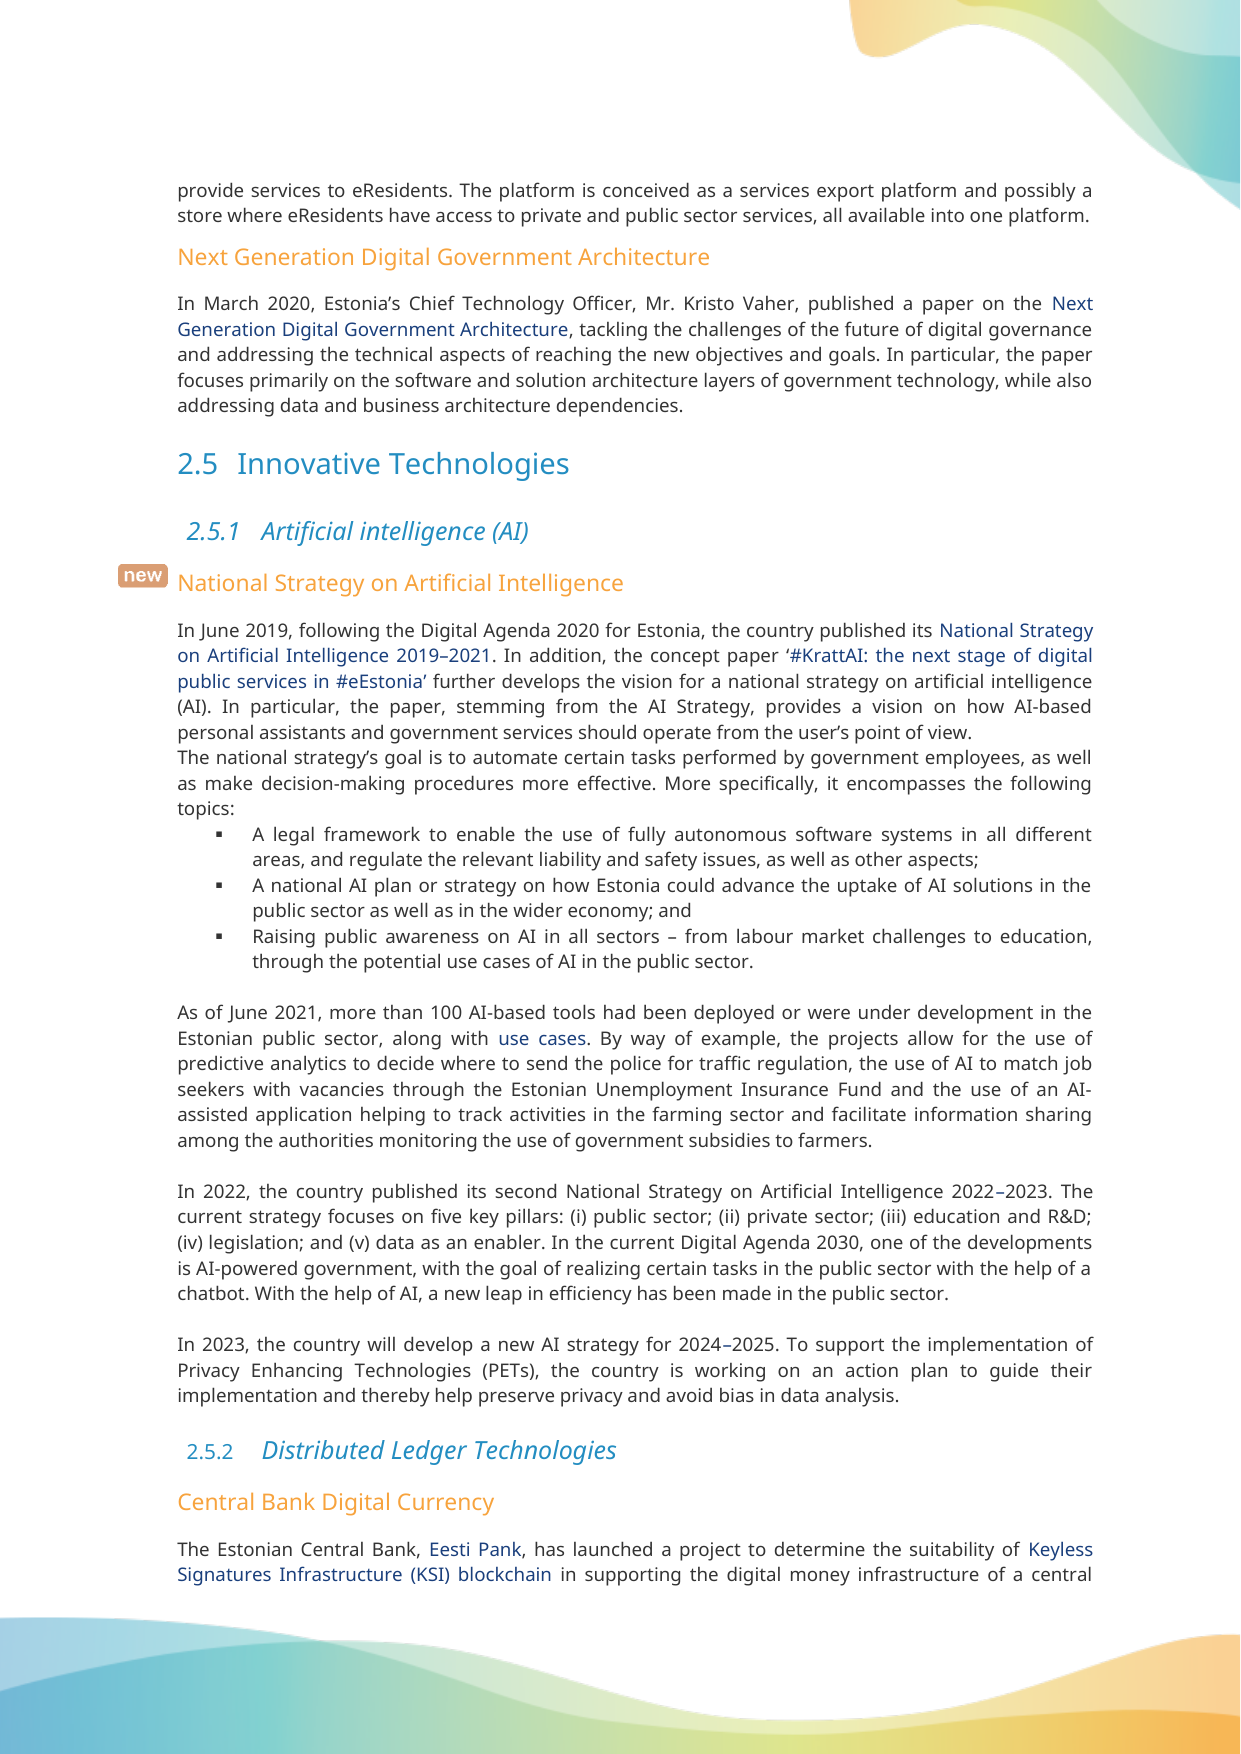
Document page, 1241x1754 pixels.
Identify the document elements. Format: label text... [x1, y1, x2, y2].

text In March 2020, Estonia’s Chief Technology Officer, Mr. Kristo Vaher, published a paper on the Next Generation Digital Government Architecture, tackling the challenges of the future of digital governance and addressing the technical aspects of reaching the new objectives and goals. In particular, the paper focuses primarily on the software and solution architecture layers of government technology, while also addressing data and business architecture dependencies. [177, 291, 1093, 418]
text In 2023, the country will develop a new AI strategy for 2024–2025. To support the implementation of Privacy Enhancing Technologies (PETs), the country is working on an action plan to guide their implementation and thereby help preserve privacy and avoid bias in data analysis. [177, 1331, 1093, 1408]
subtitle Central Bank Digital Currency [177, 1486, 1093, 1517]
text The national strategy’s goal is to automate certain tasks performed by government employees, as well as make decision-making procedures more effective. More specifically, it encompasses the following topics: [177, 744, 1093, 821]
list Raising public awareness on AI in all sectors – from labour market challenges to education, through the potential use cases of AI in the public sector. [214, 923, 1093, 974]
text In 2022, the country published its second National Strategy on Artificial Intelligence 2022–2023. The current strategy focuses on five key pillars: (i) public sector; (ii) private sector; (iii) education and R&D; (iv) legislation; and (v) data as an enabler. In the current Digital Agenda 2030, one of the developments is AI-powered government, with the goal of realizing certain tasks in the public sector with the help of a chatbot. With the help of AI, a new leap in efficiency has been made in the public sector. [177, 1178, 1093, 1306]
subtitle Artificial intelligence (AI) [186, 514, 1093, 548]
text As of June 2021, more than 100 AI-based tools had been deployed or were under development in the Estonian public sector, along with use cases. By way of example, the projects allow for the use of predictive analytics to decide where to send the police for traffic regulation, the use of AI to match job seekers with vacancies through the Estonian Unemployment Insurance Fund and the use of an AI-assisted application helping to track activities in the farming sector and facilitate information sharing among the authorities monitoring the use of government subsidies to farmers. [177, 1000, 1093, 1153]
text In June 2019, following the Digital Agenda 2020 for Estonia, the country published its National Strategy on Artificial Intelligence 2019–2021. In addition, the concept paper ‘#KrattAI: the next stage of digital public services in #eEstonia’ further develops the vision for a national strategy on artificial intelligence (AI). In particular, the paper, stemming from the AI Strategy, provides a vision on how AI-based personal assistants and government services should operate from the user’s point of view. [177, 617, 1093, 744]
subtitle Distributed Ledger Technologies [186, 1433, 1093, 1467]
picture [325, 0, 1241, 213]
subtitle Innovative Technologies [177, 443, 1093, 483]
subtitle Next Generation Digital Government Architecture [177, 241, 1093, 272]
picture [0, 1613, 1241, 1754]
subtitle National Strategy on Artificial Intelligence [177, 567, 1093, 598]
list A national AI plan or strategy on how Estonia could advance the uptake of AI solutions in the public sector as well as in the wider economy; and [214, 872, 1093, 923]
list A legal framework to enable the use of fully autonomous software systems in all different areas, and regulate the relevant liability and safety issues, as well as other aspects; [214, 821, 1093, 872]
